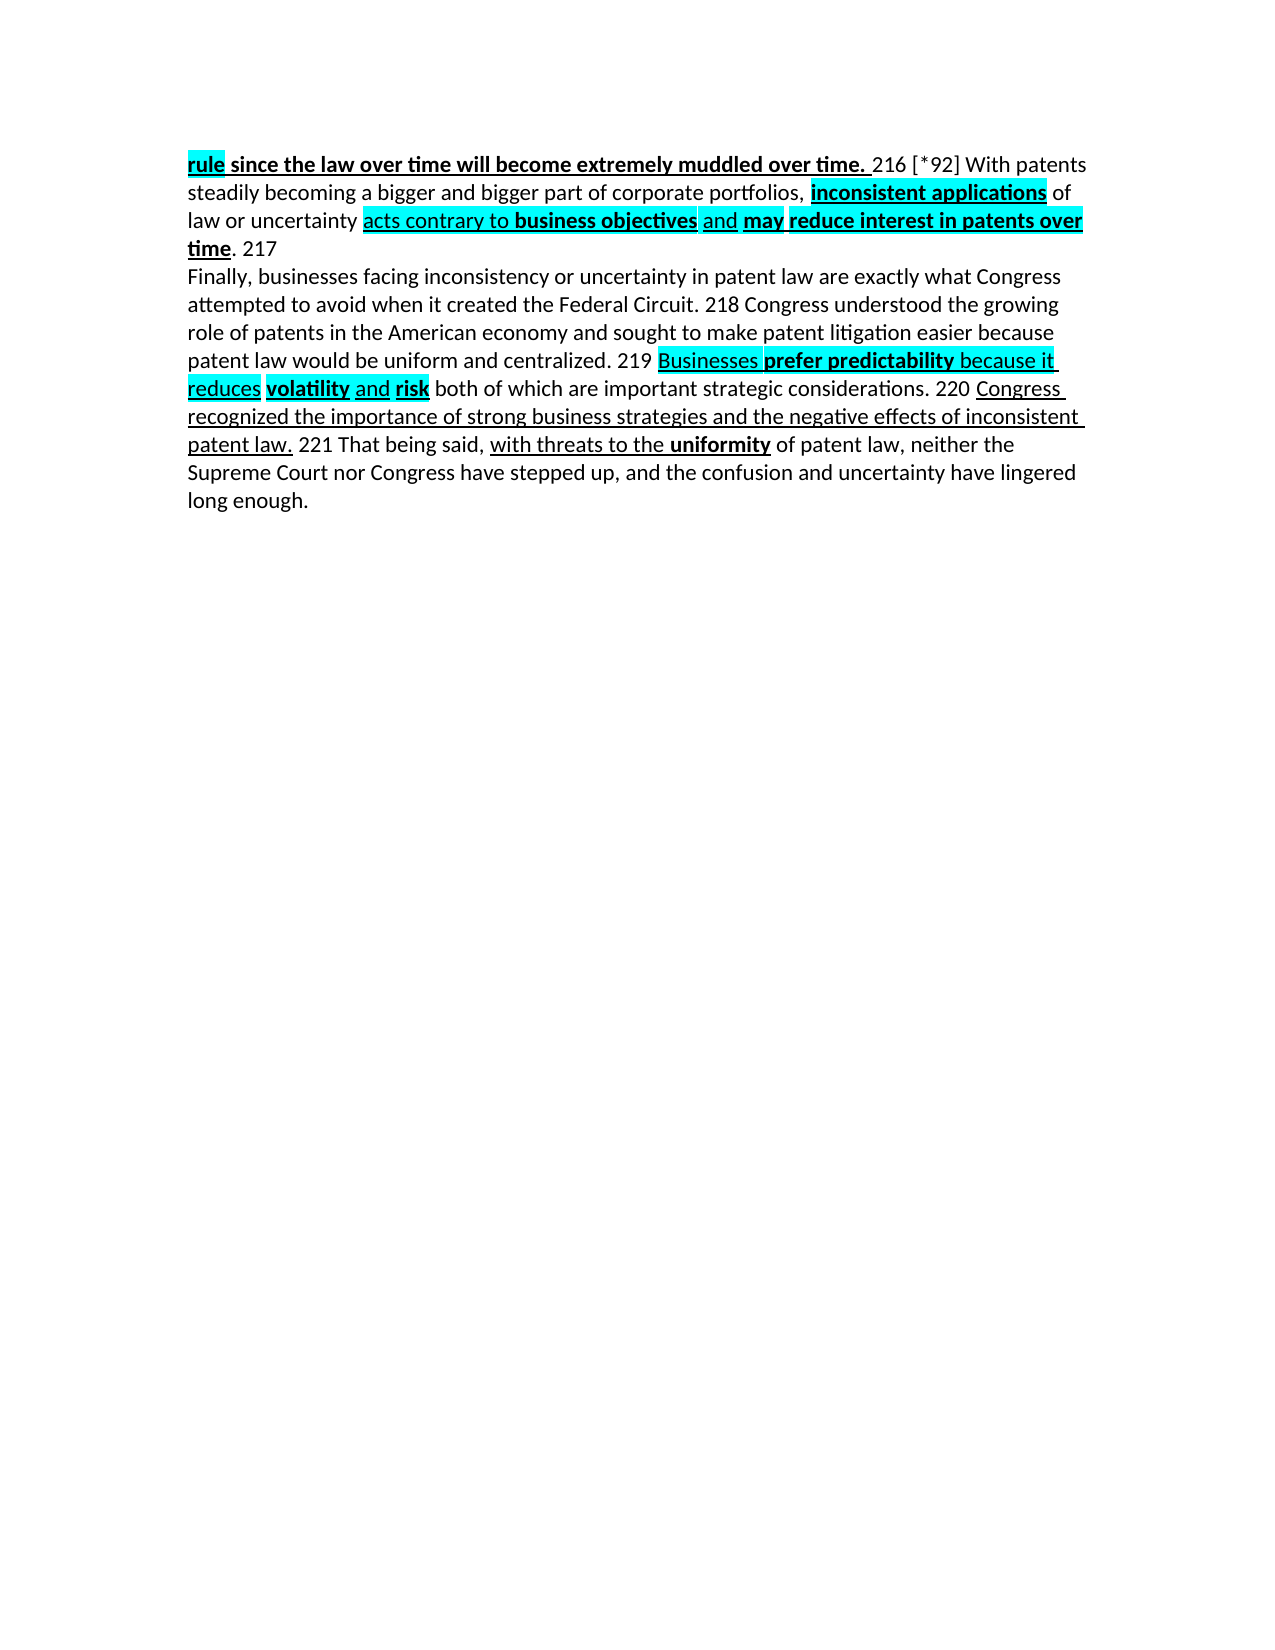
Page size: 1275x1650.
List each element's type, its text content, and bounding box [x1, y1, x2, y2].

text Finally, businesses facing inconsistency or uncertainty in patent law are exactly what Congress attempted to avoid when it created the Federal Circuit. 218 Congress understood the growing role of patents in the American economy and sought to make patent litigation easier because patent law would be uniform and centralized. 219 Businesses prefer predictability because it reduces volatility and risk both of which are important strategic considerations. 220 Congress recognized the importance of strong business strategies and the negative effects of inconsistent patent law. 221 That being said, with threats to the uniformity of patent law, neither the Supreme Court nor Congress have stepped up, and the confusion and uncertainty have lingered long enough. [187, 262, 1087, 514]
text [187, 150, 1087, 262]
